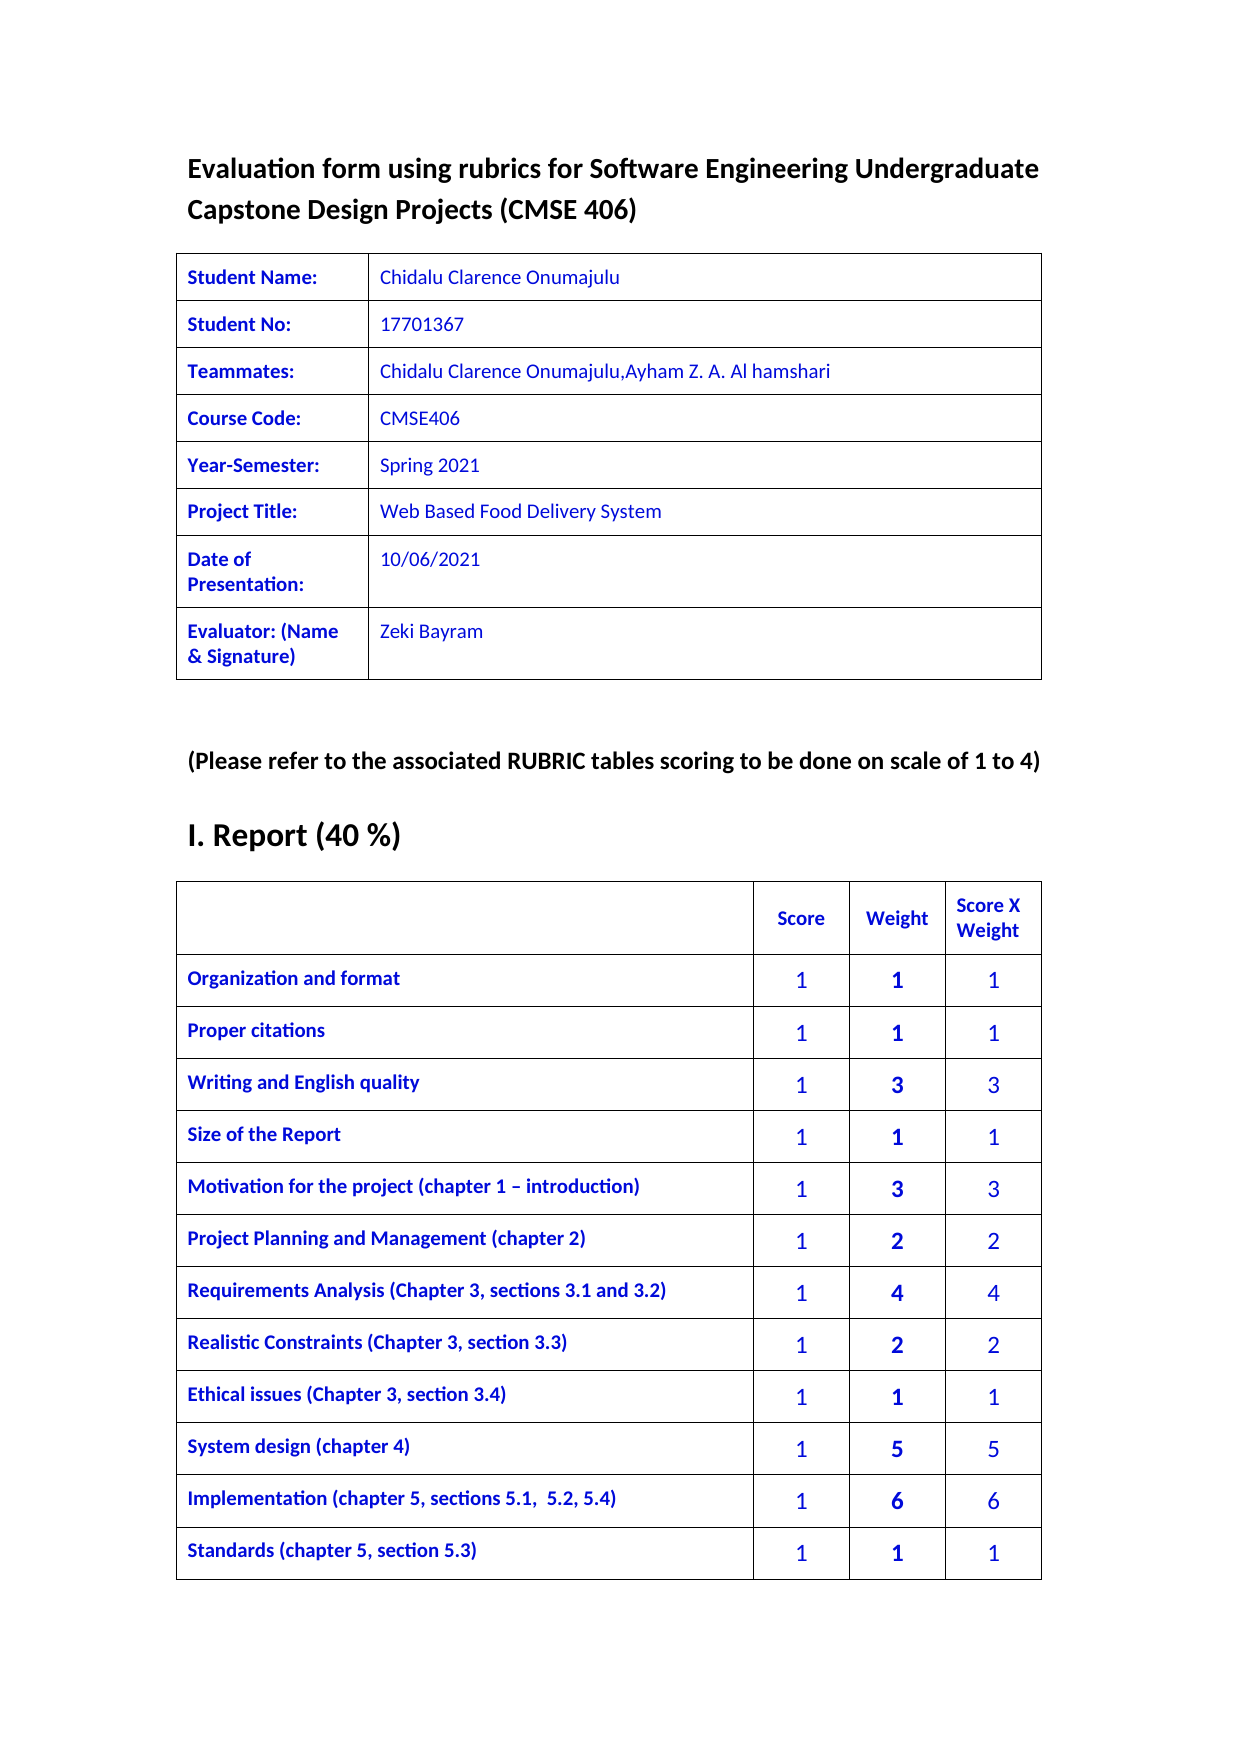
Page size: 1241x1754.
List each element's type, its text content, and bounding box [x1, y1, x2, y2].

table_cell Proper citations [177, 1007, 753, 1058]
table_cell Realistic Constraints (Chapter 3, section 3.3) [177, 1319, 753, 1370]
table_cell 1 [946, 1371, 1041, 1422]
table_cell 1 [850, 1371, 945, 1422]
table_cell 1 [754, 1163, 849, 1214]
table_header Chidalu Clarence Onumajulu [369, 254, 1041, 300]
table_cell Student No: [177, 301, 368, 347]
table_cell 1 [946, 1111, 1041, 1162]
table_cell Standards (chapter 5, section 5.3) [177, 1528, 753, 1578]
text (Please refer to the associated RUBRIC tables scoring to be done on scale of 1 to 4) I. Report (40 %) [187, 680, 1053, 854]
table_cell 3 [946, 1059, 1041, 1110]
table_cell 1 [850, 1111, 945, 1162]
table_cell 6 [850, 1475, 945, 1526]
table_cell 3 [946, 1163, 1041, 1214]
table_cell Zeki Bayram [369, 608, 1041, 679]
table_cell 5 [946, 1423, 1041, 1474]
table_cell 4 [850, 1267, 945, 1318]
table_cell 2 [946, 1215, 1041, 1266]
table_cell Spring 2021 [369, 442, 1041, 488]
table_cell Chidalu Clarence Onumajulu,Ayham Z. A. Al hamshari [369, 348, 1041, 394]
table_cell Motivation for the project (chapter 1 – introduction) [177, 1163, 753, 1214]
table_cell Web Based Food Delivery System [369, 489, 1041, 534]
table_cell 1 [754, 1267, 849, 1318]
table_cell 4 [946, 1267, 1041, 1318]
table_header Student Name: [177, 254, 368, 300]
table_cell 1 [754, 1423, 849, 1474]
table_cell 1 [754, 1319, 849, 1370]
table_cell 10/06/2021 [369, 536, 1041, 607]
table_cell Requirements Analysis (Chapter 3, sections 3.1 and 3.2) [177, 1267, 753, 1318]
table_header [177, 882, 753, 953]
table_cell 6 [946, 1475, 1041, 1526]
table_cell 1 [946, 1007, 1041, 1058]
table_cell Teammates: [177, 348, 368, 394]
table_cell 1 [754, 1111, 849, 1162]
table_cell 1 [850, 955, 945, 1006]
table_cell Implementation (chapter 5, sections 5.1, 5.2, 5.4) [177, 1475, 753, 1526]
table_header Score X Weight [946, 882, 1041, 953]
table_cell 1 [850, 1528, 945, 1578]
table_cell Organization and format [177, 955, 753, 1006]
table_cell 1 [850, 1007, 945, 1058]
text Evaluation form using rubrics for Software Engineering Undergraduate Capstone Design Projects (CMSE 406) [187, 150, 1053, 227]
table_cell 1 [754, 1007, 849, 1058]
table_cell Size of the Report [177, 1111, 753, 1162]
table_cell 1 [754, 1371, 849, 1422]
table_cell Writing and English quality [177, 1059, 753, 1110]
table_cell 1 [754, 955, 849, 1006]
table_cell 2 [946, 1319, 1041, 1370]
table_cell 2 [850, 1215, 945, 1266]
table_cell Ethical issues (Chapter 3, section 3.4) [177, 1371, 753, 1422]
table_cell 3 [850, 1059, 945, 1110]
table_cell 1 [754, 1059, 849, 1110]
table_header Weight [850, 882, 945, 953]
table_cell Course Code: [177, 395, 368, 441]
table_cell 1 [754, 1215, 849, 1266]
table_cell Date of Presentation: [177, 536, 368, 607]
table_cell 1 [946, 1528, 1041, 1578]
table_cell 1 [754, 1475, 849, 1526]
table_cell 1 [946, 955, 1041, 1006]
table_cell 17701367 [369, 301, 1041, 347]
table_cell 5 [850, 1423, 945, 1474]
table_cell Evaluator: (Name & Signature) [177, 608, 368, 679]
table_cell System design (chapter 4) [177, 1423, 753, 1474]
table_cell Year-Semester: [177, 442, 368, 488]
table_cell CMSE406 [369, 395, 1041, 441]
table_cell 2 [850, 1319, 945, 1370]
table_cell 1 [754, 1528, 849, 1578]
table_header Score [754, 882, 849, 953]
table_cell Project Title: [177, 489, 368, 534]
table_cell 3 [850, 1163, 945, 1214]
table_cell Project Planning and Management (chapter 2) [177, 1215, 753, 1266]
